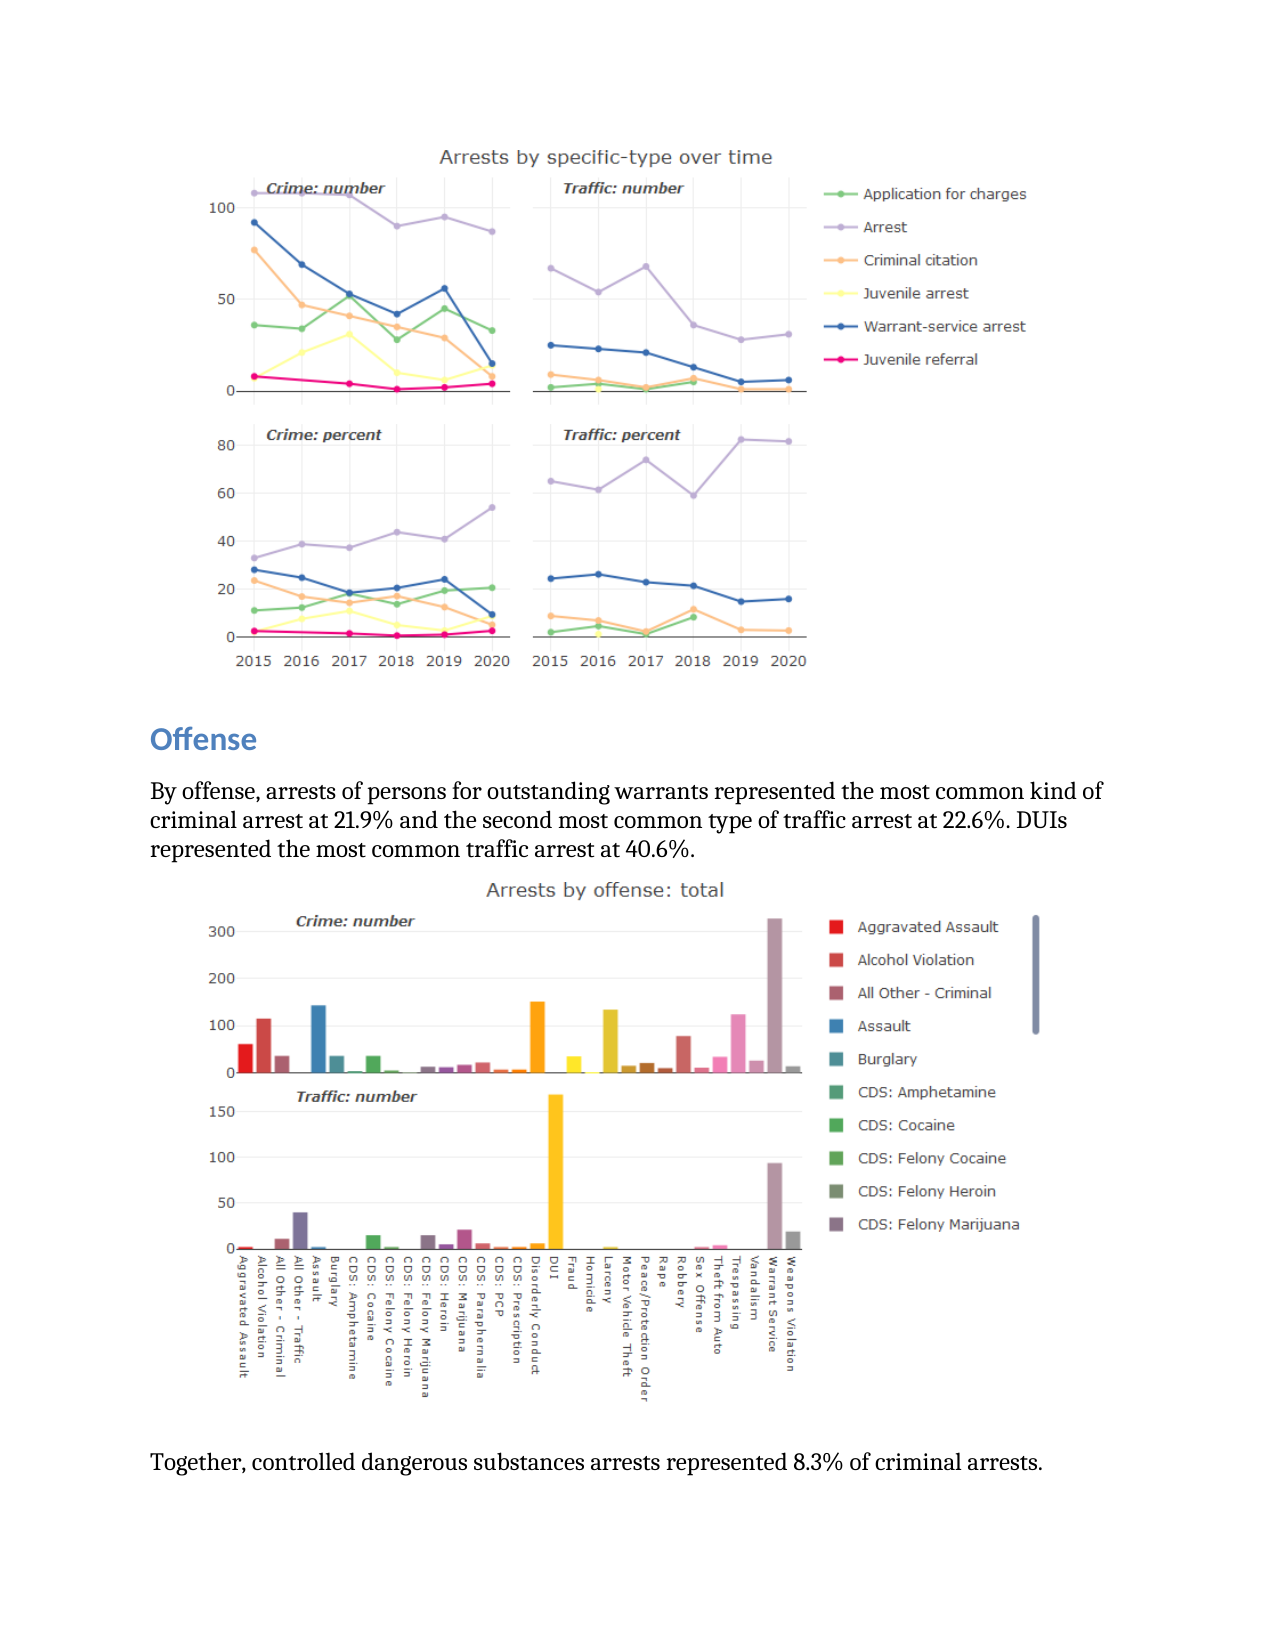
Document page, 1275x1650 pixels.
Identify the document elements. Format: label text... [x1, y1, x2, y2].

subtitle Offense [150, 718, 1125, 758]
picture [168, 882, 1044, 1429]
picture [168, 150, 1044, 697]
text Together, controlled dangerous substances arrests represented 8.3% of criminal arrests. [150, 1448, 1125, 1477]
text By offense, arrests of persons for outstanding warrants represented the most common kind of criminal arrest at 21.9% and the second most common type of traffic arrest at 22.6%. DUIs represented the most common traffic arrest at 40.6%. [150, 777, 1125, 863]
